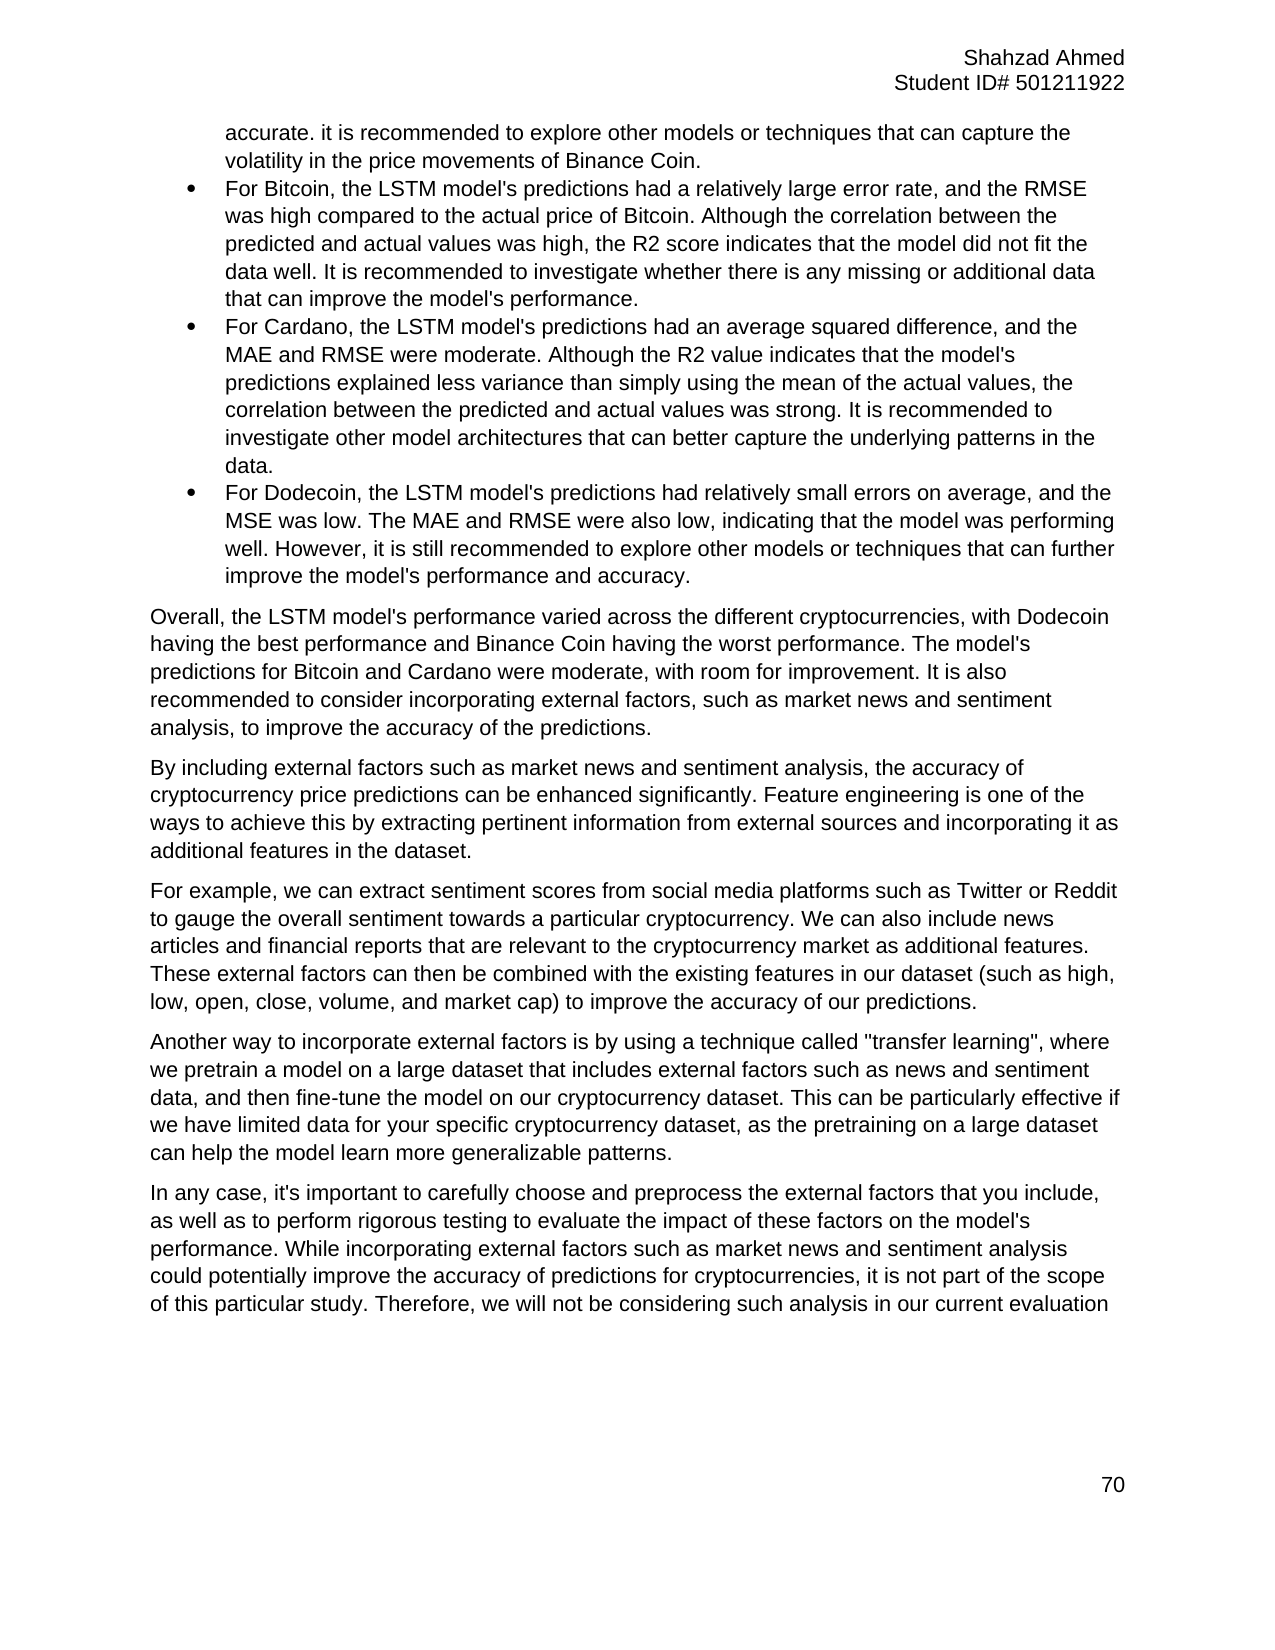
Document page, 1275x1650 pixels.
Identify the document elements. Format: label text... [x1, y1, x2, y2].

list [187, 120, 1125, 173]
text Another way to incorporate external factors is by using a technique called "transfer learning", where we pretrain a model on a large dataset that includes external factors such as news and sentiment data, and then fine-tune the model on our cryptocurrency dataset. This can be particularly effective if we have limited data for your specific cryptocurrency dataset, as the pretraining on a large dataset can help the model learn more generalizable patterns. [150, 1029, 1125, 1165]
list For Cardano, the LSTM model's predictions had an average squared difference, and the MAE and RMSE were moderate. Although the R2 value indicates that the model's predictions explained less variance than simply using the mean of the actual values, the correlation between the predicted and actual values was strong. It is recommended to investigate other model architectures that can better capture the underlying patterns in the data. [187, 314, 1125, 478]
text By including external factors such as market news and sentiment analysis, the accuracy of cryptocurrency price predictions can be enhanced significantly. Feature engineering is one of the ways to achieve this by extracting pertinent information from external sources and incorporating it as additional features in the dataset. [150, 754, 1125, 863]
text For example, we can extract sentiment scores from social media platforms such as Twitter or Reddit to gauge the overall sentiment towards a particular cryptocurrency. We can also include news articles and financial reports that are relevant to the cryptocurrency market as additional features. These external factors can then be combined with the existing features in our dataset (such as high, low, open, close, volume, and market cap) to improve the accuracy of our predictions. [150, 878, 1125, 1014]
text In any case, it's important to carefully choose and preprocess the external factors that you include, as well as to perform rigorous testing to evaluate the impact of these factors on the model's performance. While incorporating external factors such as market news and sentiment analysis could potentially improve the accuracy of predictions for cryptocurrencies, it is not part of the scope of this particular study. Therefore, we will not be considering such analysis in our current evaluation [150, 1180, 1125, 1316]
list For Bitcoin, the LSTM model's predictions had a relatively large error rate, and the RMSE was high compared to the actual price of Bitcoin. Although the correlation between the predicted and actual values was high, the R2 score indicates that the model did not fit the data well. It is recommended to investigate whether there is any missing or additional data that can improve the model's performance. [187, 175, 1125, 311]
list For Dodecoin, the LSTM model's predictions had relatively small errors on average, and the MSE was low. The MAE and RMSE were also low, indicating that the model was performing well. However, it is still recommended to explore other models or techniques that can further improve the model's performance and accuracy. [187, 480, 1125, 588]
text Overall, the LSTM model's performance varied across the different cryptocurrencies, with Dodecoin having the best performance and Binance Coin having the worst performance. The model's predictions for Bitcoin and Cardano were moderate, with room for improvement. It is also recommended to consider incorporating external factors, such as market news and sentiment analysis, to improve the accuracy of the predictions. [150, 603, 1125, 739]
